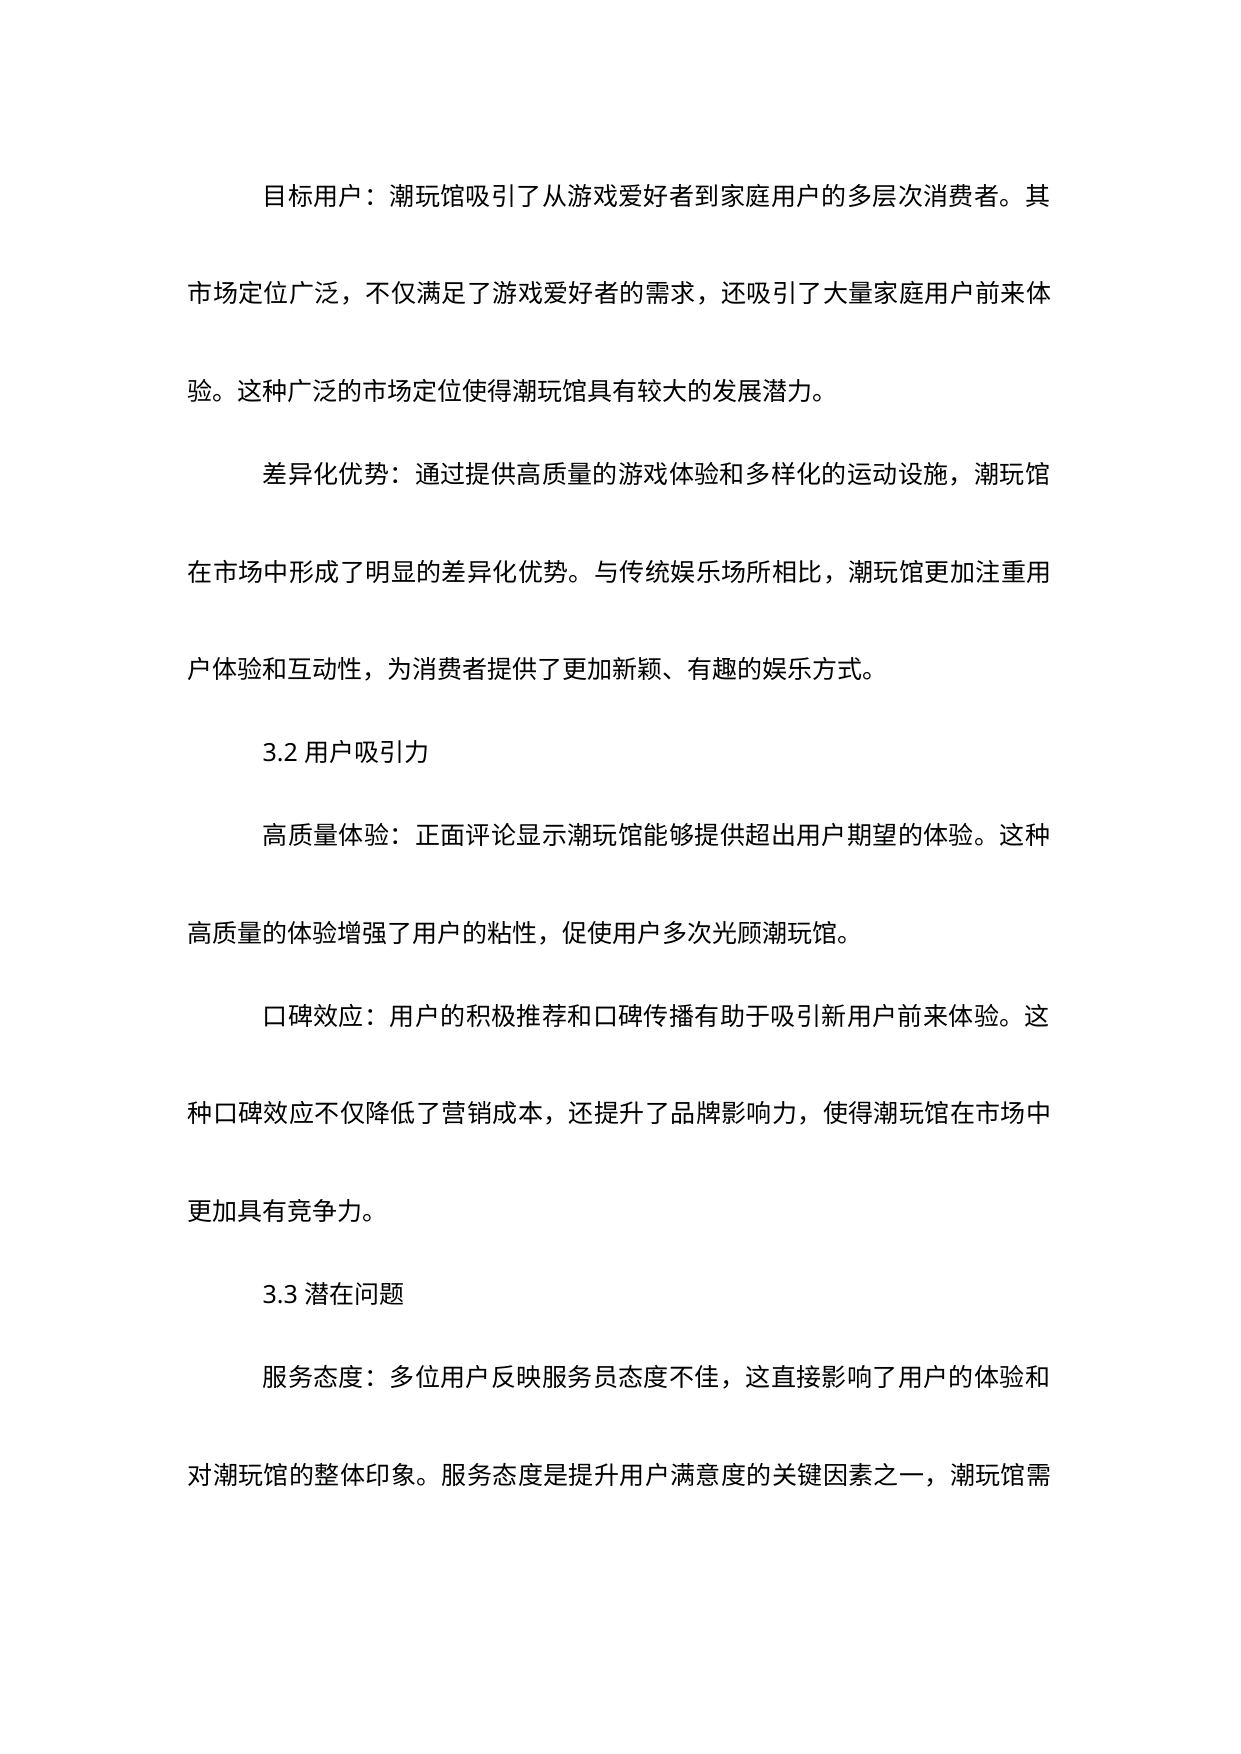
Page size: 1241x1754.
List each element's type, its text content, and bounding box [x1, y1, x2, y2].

text 口碑效应：用户的积极推荐和口碑传播有助于吸引新用户前来体验。这种口碑效应不仅降低了营销成本，还提升了品牌影响力，使得潮玩馆在市场中更加具有竞争力。 [187, 982, 1053, 1242]
text 3.2 用户吸引力 [187, 718, 1053, 783]
text 高质量体验：正面评论显示潮玩馆能够提供超出用户期望的体验。这种高质量的体验增强了用户的粘性，促使用户多次光顾潮玩馆。 [187, 801, 1053, 964]
text 差异化优势：通过提供高质量的游戏体验和多样化的运动设施，潮玩馆在市场中形成了明显的差异化优势。与传统娱乐场所相比，潮玩馆更加注重用户体验和互动性，为消费者提供了更加新颖、有趣的娱乐方式。 [187, 440, 1053, 700]
text 服务态度：多位用户反映服务员态度不佳，这直接影响了用户的体验和对潮玩馆的整体印象。服务态度是提升用户满意度的关键因素之一，潮玩馆需要加强对服务员的培训和管理，提升服务态度和质量。 [187, 1343, 1053, 1506]
text 3.3 潜在问题 [187, 1260, 1053, 1325]
text 目标用户：潮玩馆吸引了从游戏爱好者到家庭用户的多层次消费者。其市场定位广泛，不仅满足了游戏爱好者的需求，还吸引了大量家庭用户前来体验。这种广泛的市场定位使得潮玩馆具有较大的发展潜力。 [187, 162, 1053, 422]
